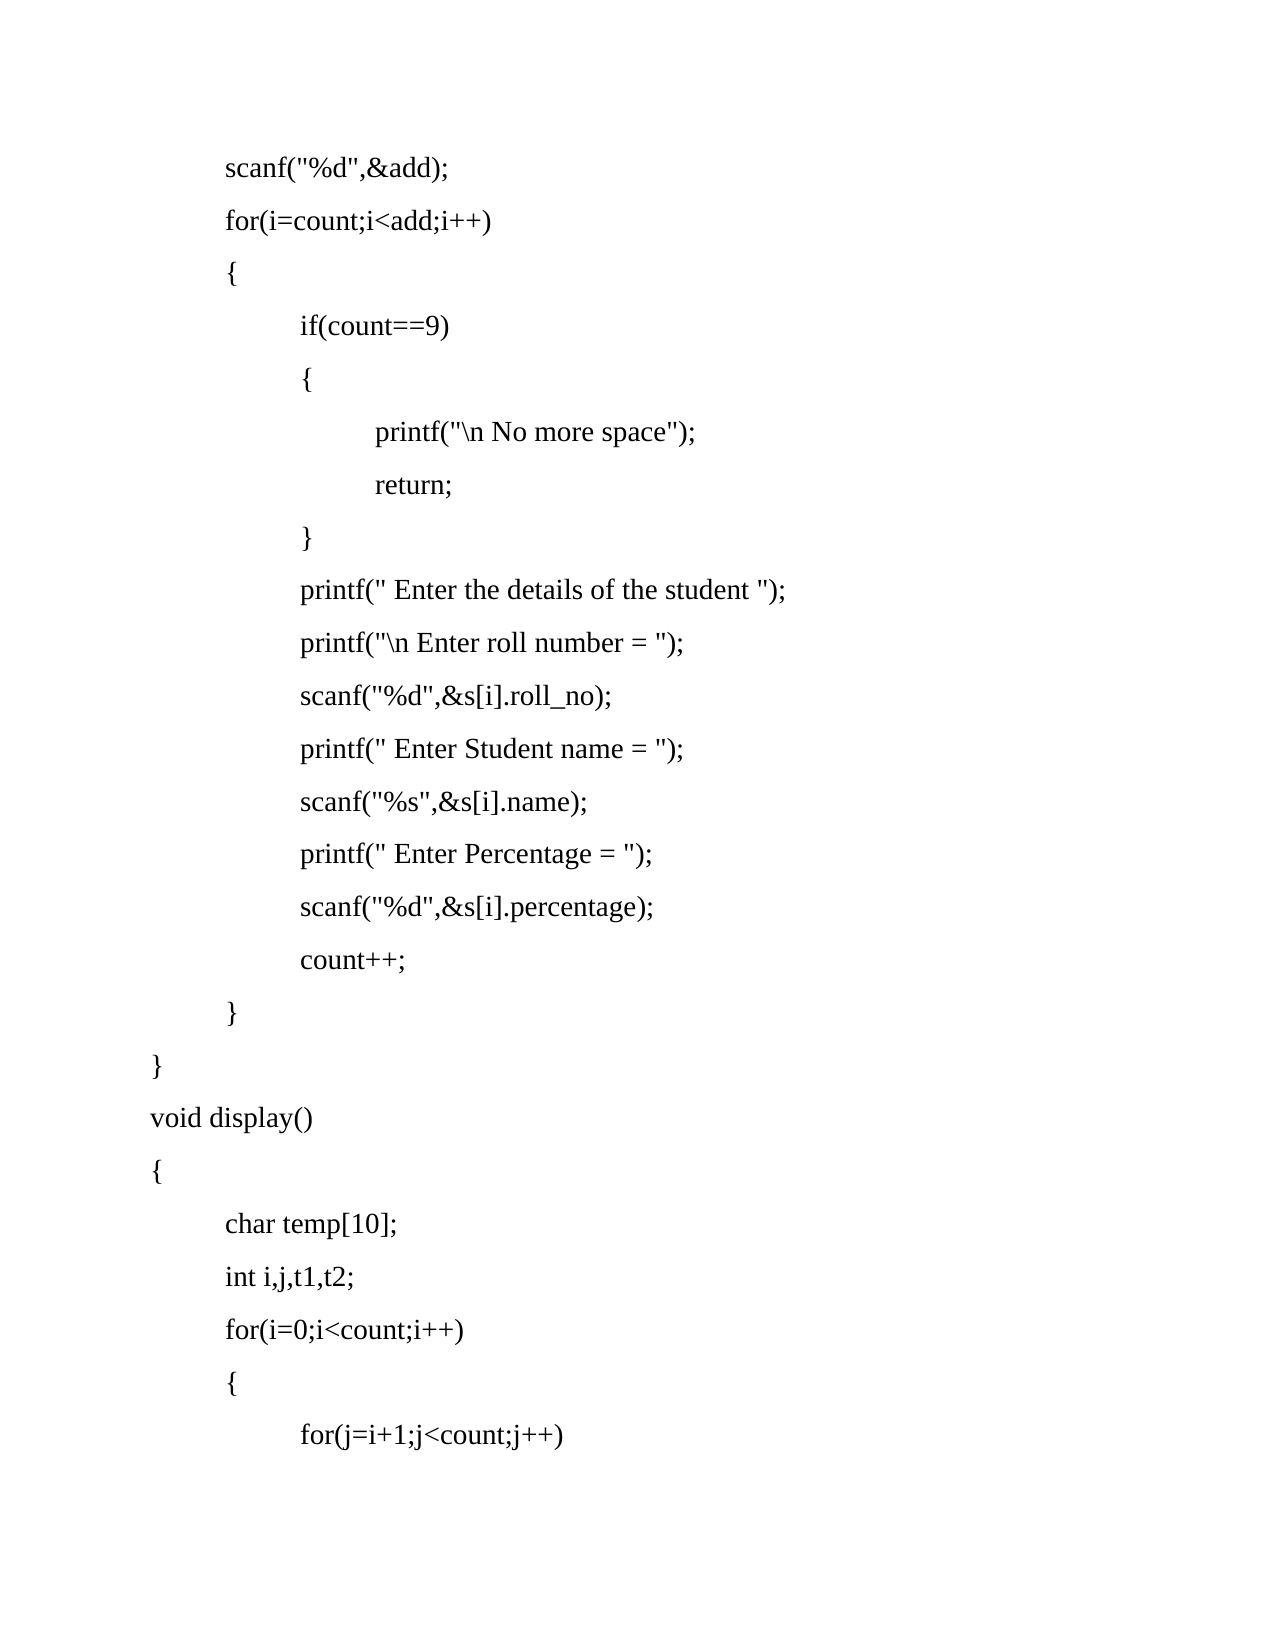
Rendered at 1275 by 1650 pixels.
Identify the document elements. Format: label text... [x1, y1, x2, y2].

text } [150, 520, 1125, 553]
text for(j=i+1;j<count;j++) [150, 1417, 1125, 1451]
text printf(" Enter the details of the student "); [150, 572, 1125, 606]
text { [150, 256, 1125, 289]
text scanf("%d",&s[i].roll_no); [150, 678, 1125, 712]
text printf("\n Enter roll number = "); [150, 625, 1125, 659]
text count++; [150, 942, 1125, 976]
text return; [150, 467, 1125, 500]
text { [150, 1153, 1125, 1187]
text scanf("%d",&s[i].percentage); [150, 889, 1125, 923]
text } [150, 1048, 1125, 1081]
text for(i=0;i<count;i++) [150, 1312, 1125, 1345]
text scanf("%s",&s[i].name); [150, 784, 1125, 817]
text printf(" Enter Percentage = "); [150, 837, 1125, 870]
text for(i=count;i<add;i++) [150, 203, 1125, 236]
text if(count==9) [150, 308, 1125, 342]
text printf("\n No more space"); [150, 414, 1125, 448]
text scanf("%d",&add); [150, 150, 1125, 183]
text int i,j,t1,t2; [150, 1259, 1125, 1293]
text printf(" Enter Student name = "); [150, 731, 1125, 764]
text void display() [150, 1101, 1125, 1134]
text { [150, 1365, 1125, 1398]
text } [150, 995, 1125, 1028]
text { [150, 361, 1125, 395]
text char temp[10]; [150, 1206, 1125, 1240]
